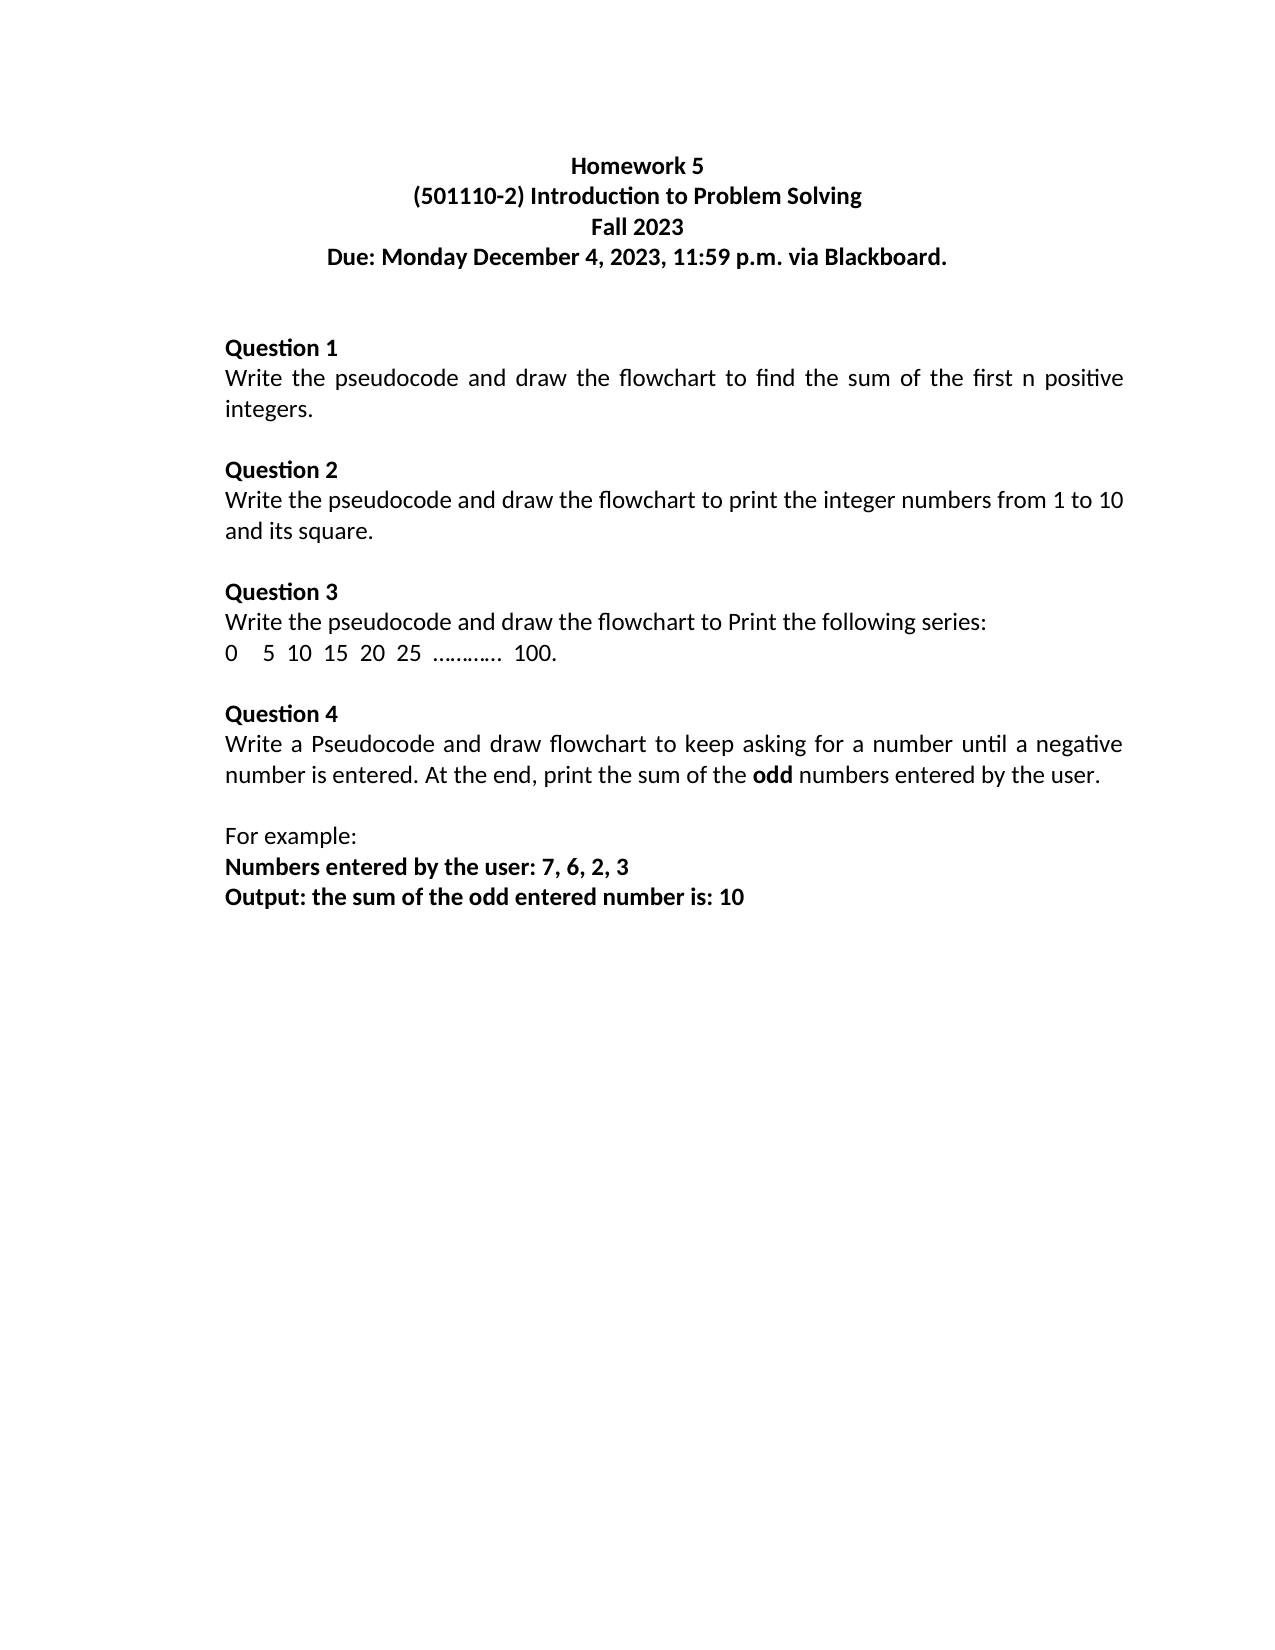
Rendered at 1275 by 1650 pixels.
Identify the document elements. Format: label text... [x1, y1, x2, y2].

list Question 3 [225, 576, 1125, 606]
list 5 10 15 20 25 ………… 100. [225, 637, 1125, 667]
list Write a Pseudocode and draw flowchart to keep asking for a number until a negative number is entered. At the end, print the sum of the odd numbers entered by the user. [225, 728, 1125, 789]
text Homework 5 (501110-2) Introduction to Problem Solving Fall 2023 Due: Monday December 4, 2023, 11:59 p.m. via Blackboard. [150, 150, 1125, 272]
list Question 2 [225, 454, 1125, 484]
list Write the pseudocode and draw the flowchart to find the sum of the first n positive integers. [225, 362, 1125, 423]
list Output: the sum of the odd entered number is: 10 [225, 881, 1125, 912]
list For example: [225, 820, 1125, 851]
list Question 1 [225, 332, 1125, 362]
list Question 4 [225, 698, 1125, 728]
list Write the pseudocode and draw the flowchart to Print the following series: [225, 606, 1125, 637]
list Write the pseudocode and draw the flowchart to print the integer numbers from 1 to 10 and its square. [225, 484, 1125, 545]
list Numbers entered by the user: 7, 6, 2, 3 [225, 851, 1125, 881]
